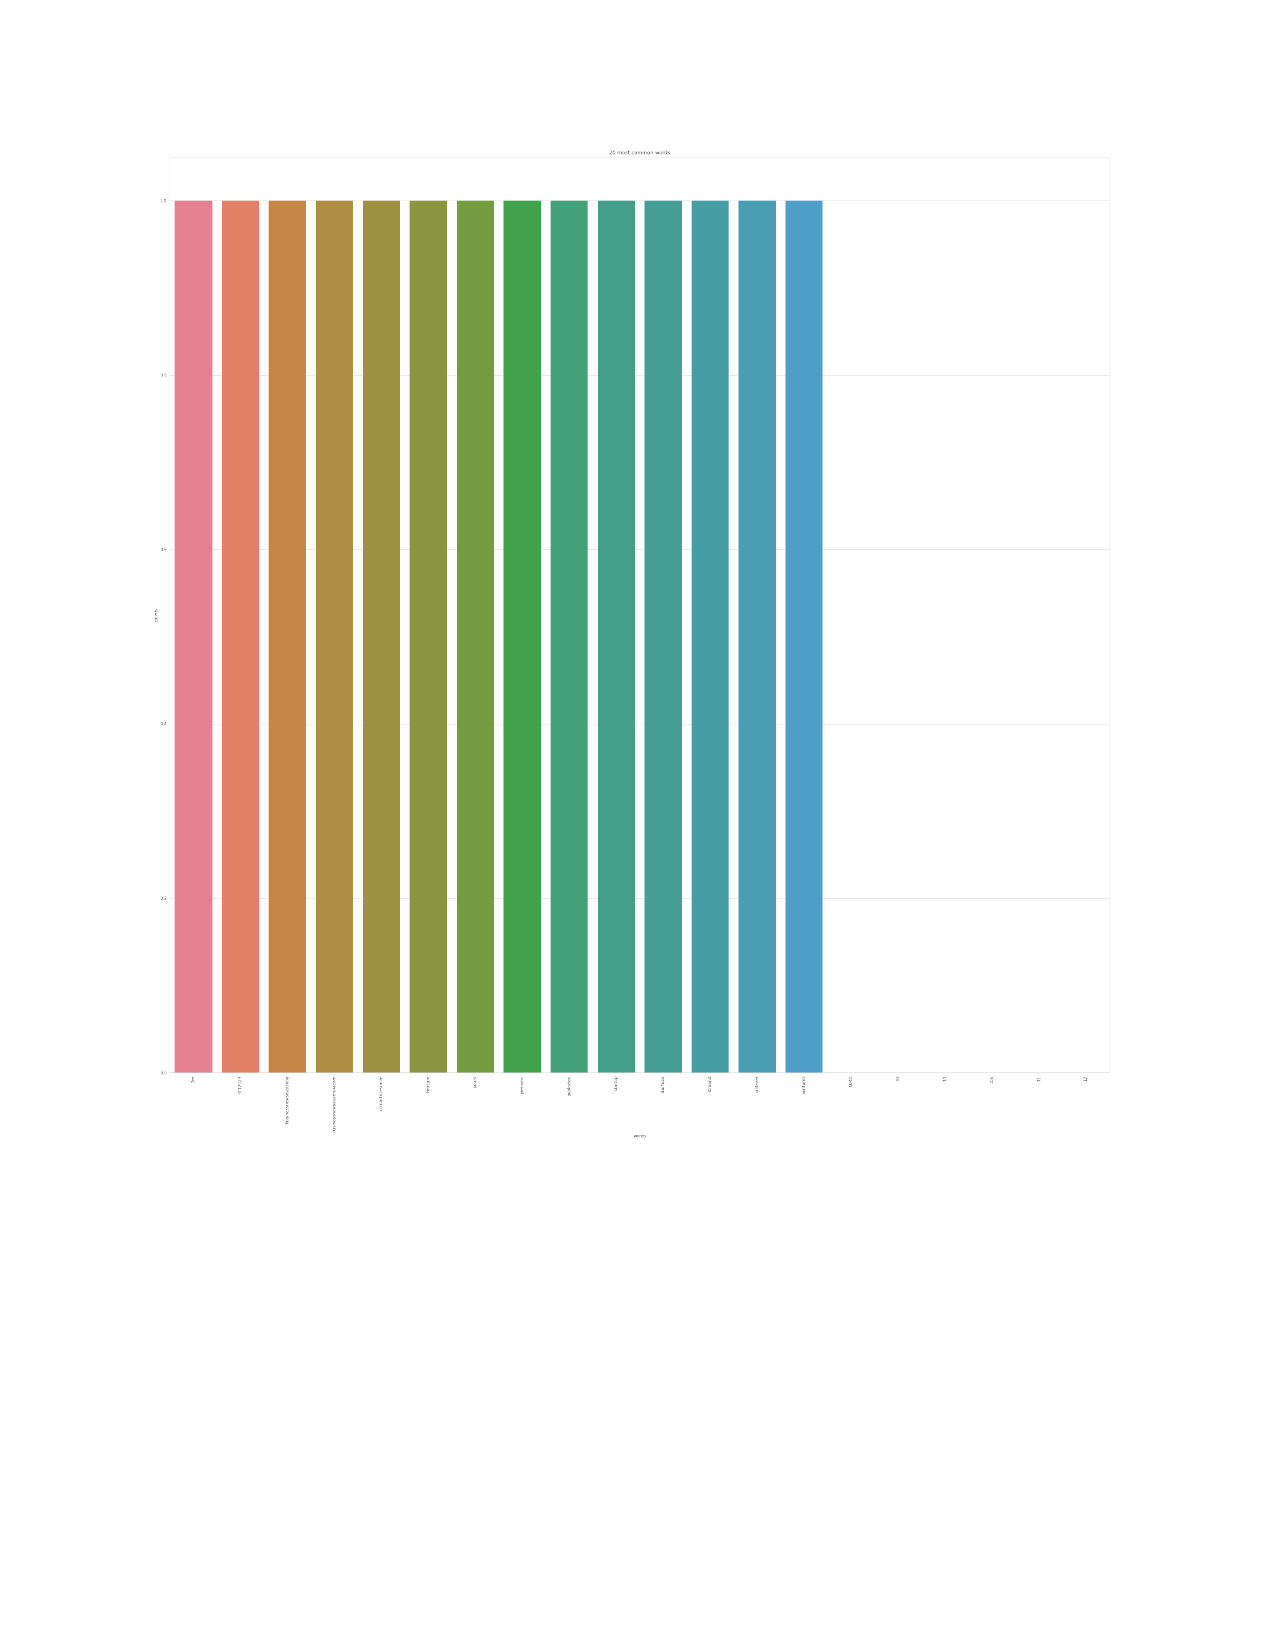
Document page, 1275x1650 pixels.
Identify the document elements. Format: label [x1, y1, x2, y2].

picture [151, 147, 1112, 1141]
